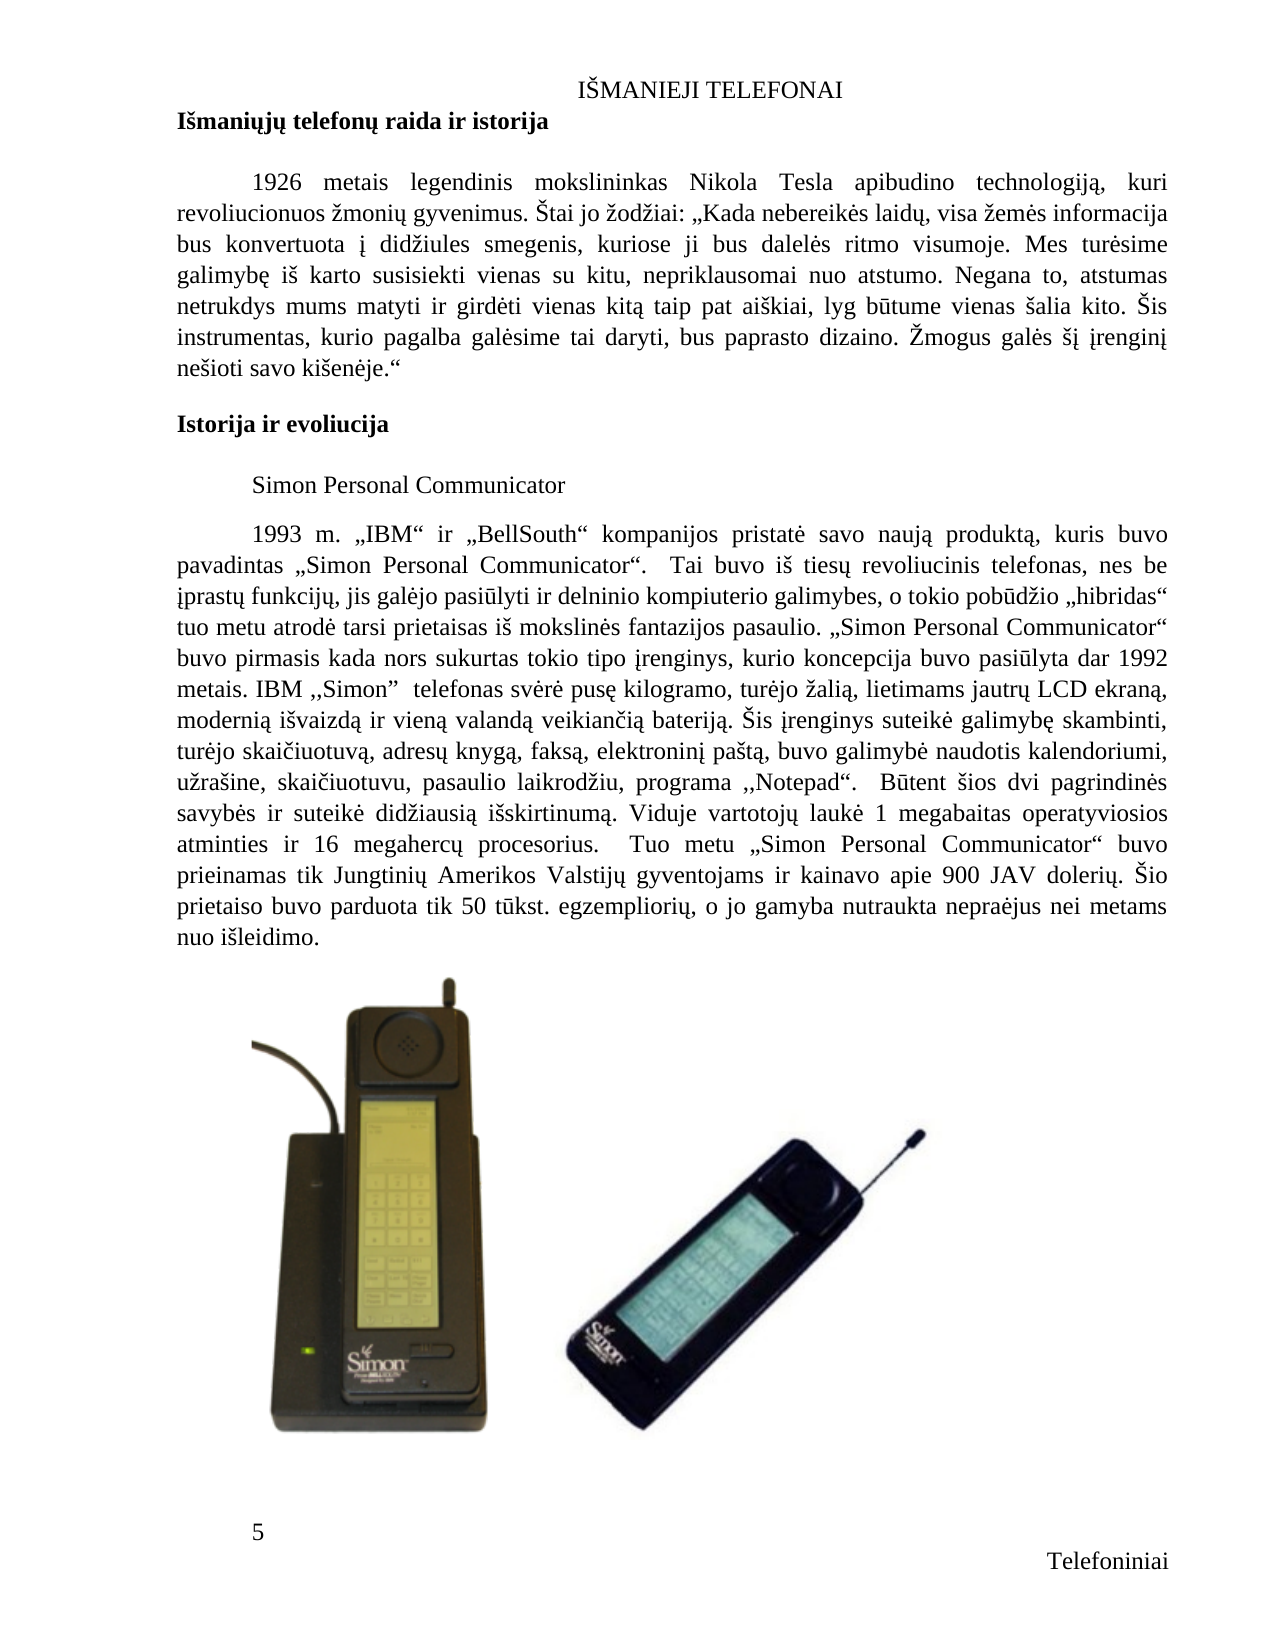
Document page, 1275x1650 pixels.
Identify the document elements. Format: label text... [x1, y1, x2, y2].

picture [251, 971, 974, 1440]
text 1993 m. „IBM“ ir „BellSouth“ kompanijos pristatė savo naują produktą, kuris buvo pavadintas „Simon Personal Communicator“. Tai buvo iš tiesų revoliucinis telefonas, nes be įprastų funkcijų, jis galėjo pasiūlyti ir delninio kompiuterio galimybes, o tokio pobūdžio „hibridas“ tuo metu atrodė tarsi prietaisas iš mokslinės fantazijos pasaulio. „Simon Personal Communicator“ buvo pirmasis kada nors sukurtas tokio tipo įrenginys, kurio koncepcija buvo pasiūlyta dar 1992 metais. IBM ,,Simon” telefonas svėrė pusę kilogramo, turėjo žalią, lietimams jautrų LCD ekraną, modernią išvaizdą ir vieną valandą veikiančią bateriją. Šis įrenginys suteikė galimybę skambinti, turėjo skaičiuotuvą, adresų knygą, faksą, elektroninį paštą, buvo galimybė naudotis kalendoriumi, užrašine, skaičiuotuvu, pasaulio laikrodžiu, programa ,,Notepad“. Būtent šios dvi pagrindinės savybės ir suteikė didžiausią išskirtinumą. Viduje vartotojų laukė 1 megabaitas operatyviosios atminties ir 16 megahercų procesorius. Tuo metu „Simon Personal Communicator“ buvo prieinamas tik Jungtinių Amerikos Valstijų gyventojams ir kainavo apie 900 JAV dolerių. Šio prietaiso buvo parduota tik 50 tūkst. egzempliorių, o jo gamyba nutraukta nepraėjus nei metams nuo išleidimo. [177, 519, 1169, 951]
subtitle Istorija ir evoliucija [177, 409, 1169, 438]
text Simon Personal Communicator [177, 470, 1169, 499]
subtitle Išmaniųjų telefonų raida ir istorija [177, 106, 1169, 135]
text 1926 metais legendinis mokslininkas Nikola Tesla apibudino technologiją, kuri revoliucionuos žmonių gyvenimus. Štai jo žodžiai: „Kada nebereikės laidų, visa žemės informacija bus konvertuota į didžiules smegenis, kuriose ji bus dalelės ritmo visumoje. Mes turėsime galimybę iš karto susisiekti vienas su kitu, nepriklausomai nuo atstumo. Negana to, atstumas netrukdys mums matyti ir girdėti vienas kitą taip pat aiškiai, lyg būtume vienas šalia kito. Šis instrumentas, kurio pagalba galėsime tai daryti, bus paprasto dizaino. Žmogus galės šį įrenginį nešioti savo kišenėje.“ [177, 167, 1169, 382]
